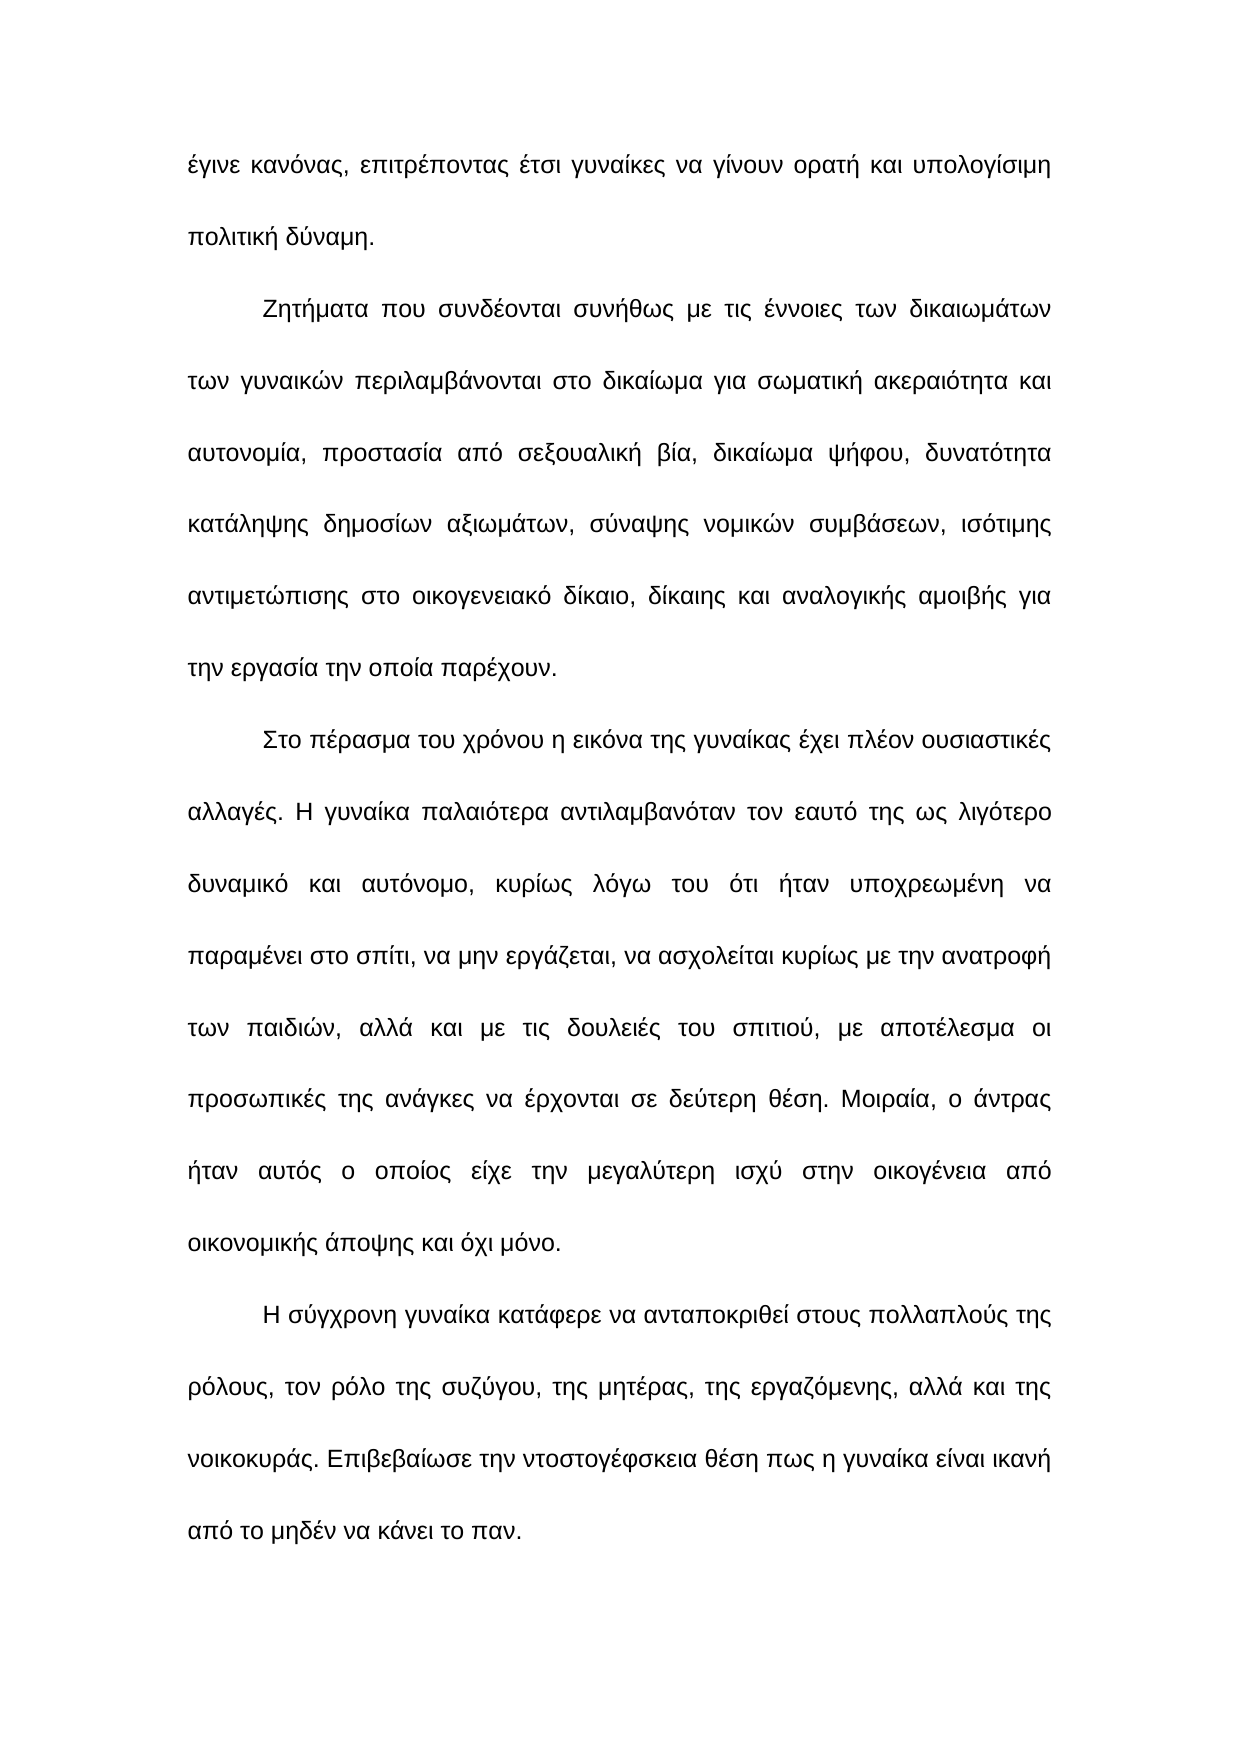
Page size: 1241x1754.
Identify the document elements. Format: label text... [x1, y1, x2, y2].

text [187, 150, 1053, 251]
text Ζητήματα που συνδέονται συνήθως με τις έννοιες των δικαιωμάτων των γυναικών περιλαμβάνονται στο δικαίωμα για σωματική ακεραιότητα και αυτονομία, προστασία από σεξουαλική βία, δικαίωμα ψήφου, δυνατότητα κατάληψης δημοσίων αξιωμάτων, σύναψης νομικών συμβάσεων, ισότιμης αντιμετώπισης στο οικογενειακό δίκαιο, δίκαιης και αναλογικής αμοιβής για την εργασία την οποία παρέχουν. [187, 294, 1053, 682]
text Η σύγχρονη γυναίκα κατάφερε να ανταποκριθεί στους πολλαπλούς της ρόλους, τον ρόλο της συζύγου, της μητέρας, της εργαζόμενης, αλλά και της νοικοκυράς. Επιβεβαίωσε την ντοστογέφσκεια θέση πως η γυναίκα είναι ικανή από το μηδέν να κάνει το παν. [187, 1300, 1053, 1544]
text Στο πέρασμα του χρόνου η εικόνα της γυναίκας έχει πλέον ουσιαστικές αλλαγές. Η γυναίκα παλαιότερα αντιλαμβανόταν τον εαυτό της ως λιγότερο δυναμικό και αυτόνομο, κυρίως λόγω του ότι ήταν υποχρεωμένη να παραμένει στο σπίτι, να μην εργάζεται, να ασχολείται κυρίως με την ανατροφή των παιδιών, αλλά και με τις δουλειές του σπιτιού, με αποτέλεσμα οι προσωπικές της ανάγκες να έρχονται σε δεύτερη θέση. Μοιραία, ο άντρας ήταν αυτός ο οποίος είχε την μεγαλύτερη ισχύ στην οικογένεια από οικονομικής άποψης και όχι μόνο. [187, 725, 1053, 1257]
